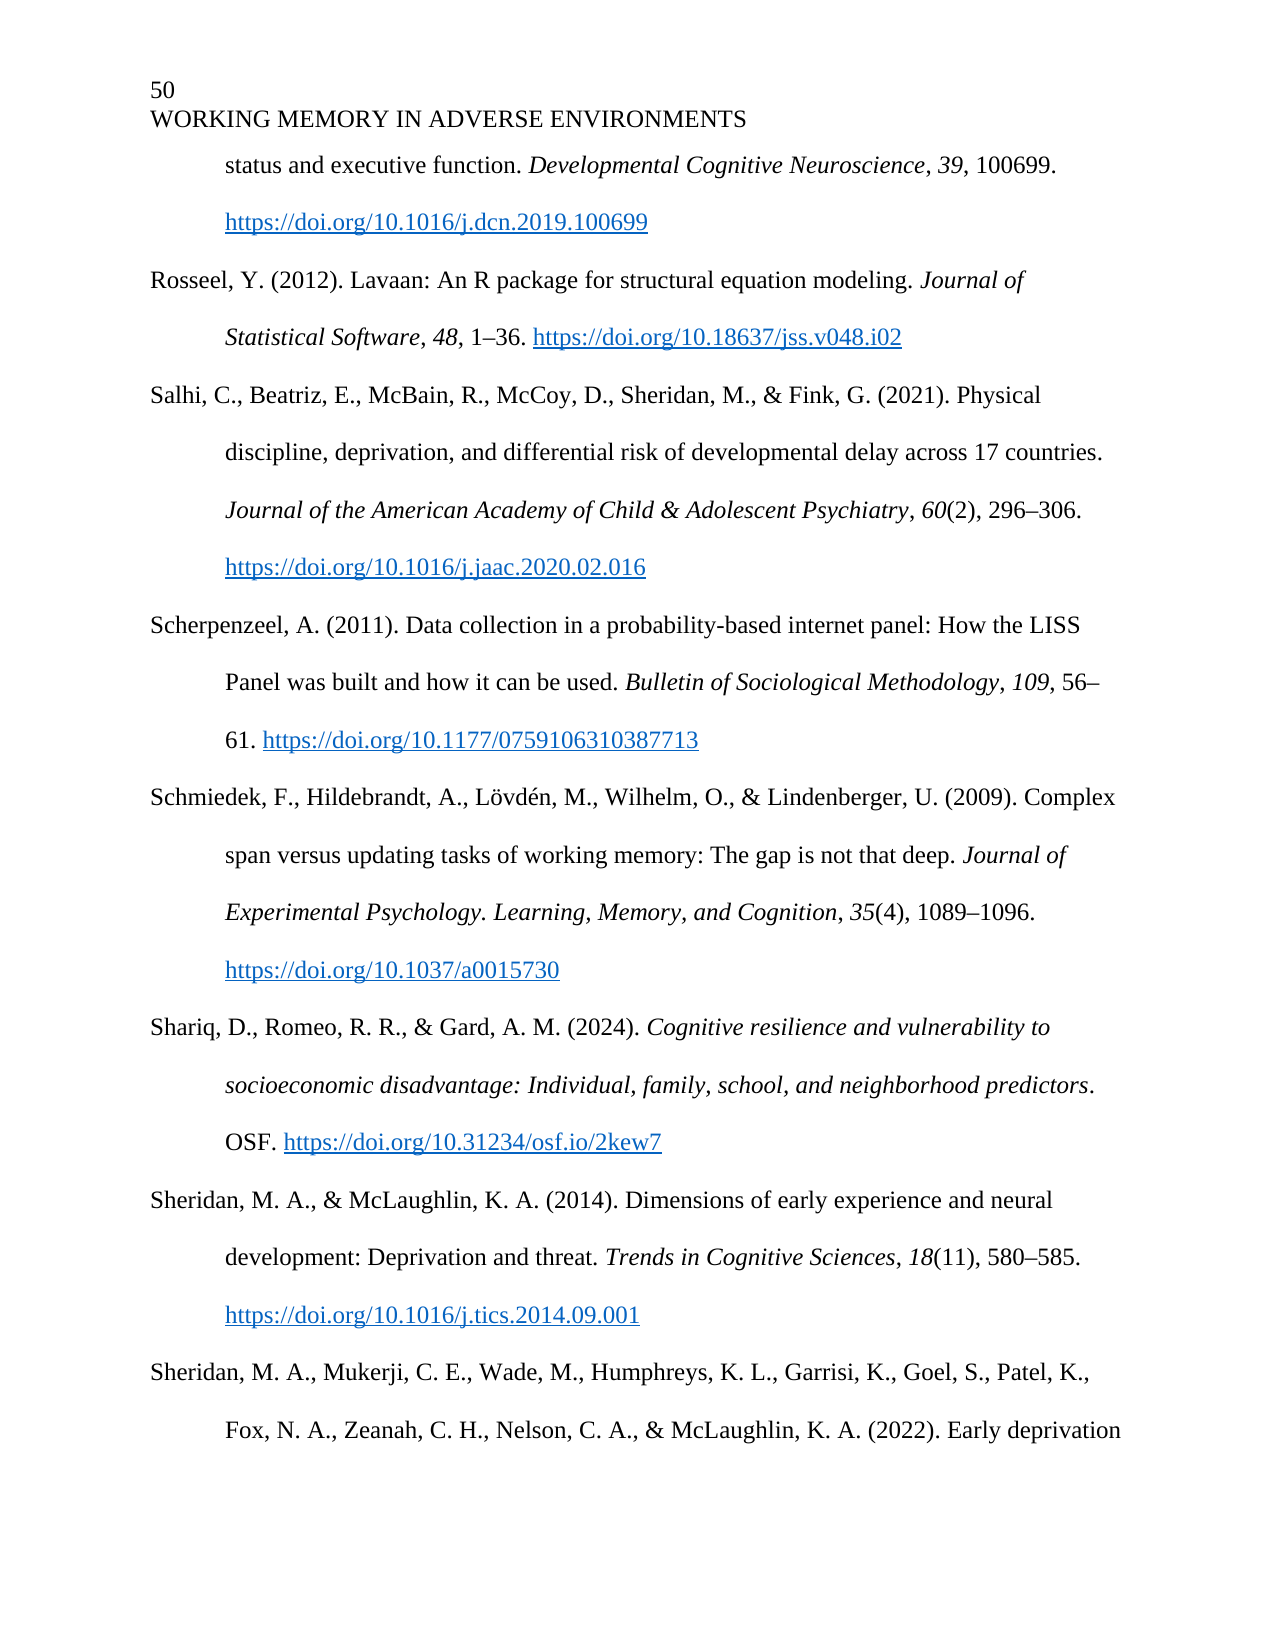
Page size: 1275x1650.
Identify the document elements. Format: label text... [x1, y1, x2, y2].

text Shariq, D., Romeo, R. R., & Gard, A. M. (2024). Cognitive resilience and vulnerability to socioeconomic disadvantage: Individual, family, school, and neighborhood predictors. OSF. https://doi.org/10.31234/osf.io/2kew7 [150, 1012, 1125, 1156]
text Sheridan, M. A., & McLaughlin, K. A. (2014). Dimensions of early experience and neural development: Deprivation and threat. Trends in Cognitive Sciences, 18(11), 580–585. https://doi.org/10.1016/j.tics.2014.09.001 [150, 1185, 1125, 1329]
text Schmiedek, F., Hildebrandt, A., Lövdén, M., Wilhelm, O., & Lindenberger, U. (2009). Complex span versus updating tasks of working memory: The gap is not that deep. Journal of Experimental Psychology. Learning, Memory, and Cognition, 35(4), 1089–1096. https://doi.org/10.1037/a0015730 [150, 782, 1125, 984]
text Scherpenzeel, A. (2011). Data collection in a probability-based internet panel: How the LISS Panel was built and how it can be used. Bulletin of Sociological Methodology, 109, 56–61. https://doi.org/10.1177/0759106310387713 [150, 610, 1125, 754]
text Salhi, C., Beatriz, E., McBain, R., McCoy, D., Sheridan, M., & Fink, G. (2021). Physical discipline, deprivation, and differential risk of developmental delay across 17 countries. Journal of the American Academy of Child & Adolescent Psychiatry, 60(2), 296–306. https://doi.org/10.1016/j.jaac.2020.02.016 [150, 380, 1125, 581]
text Rosseel, Y. (2012). Lavaan: An R package for structural equation modeling. Journal of Statistical Software, 48, 1–36. https://doi.org/10.18637/jss.v048.i02 [150, 265, 1125, 351]
